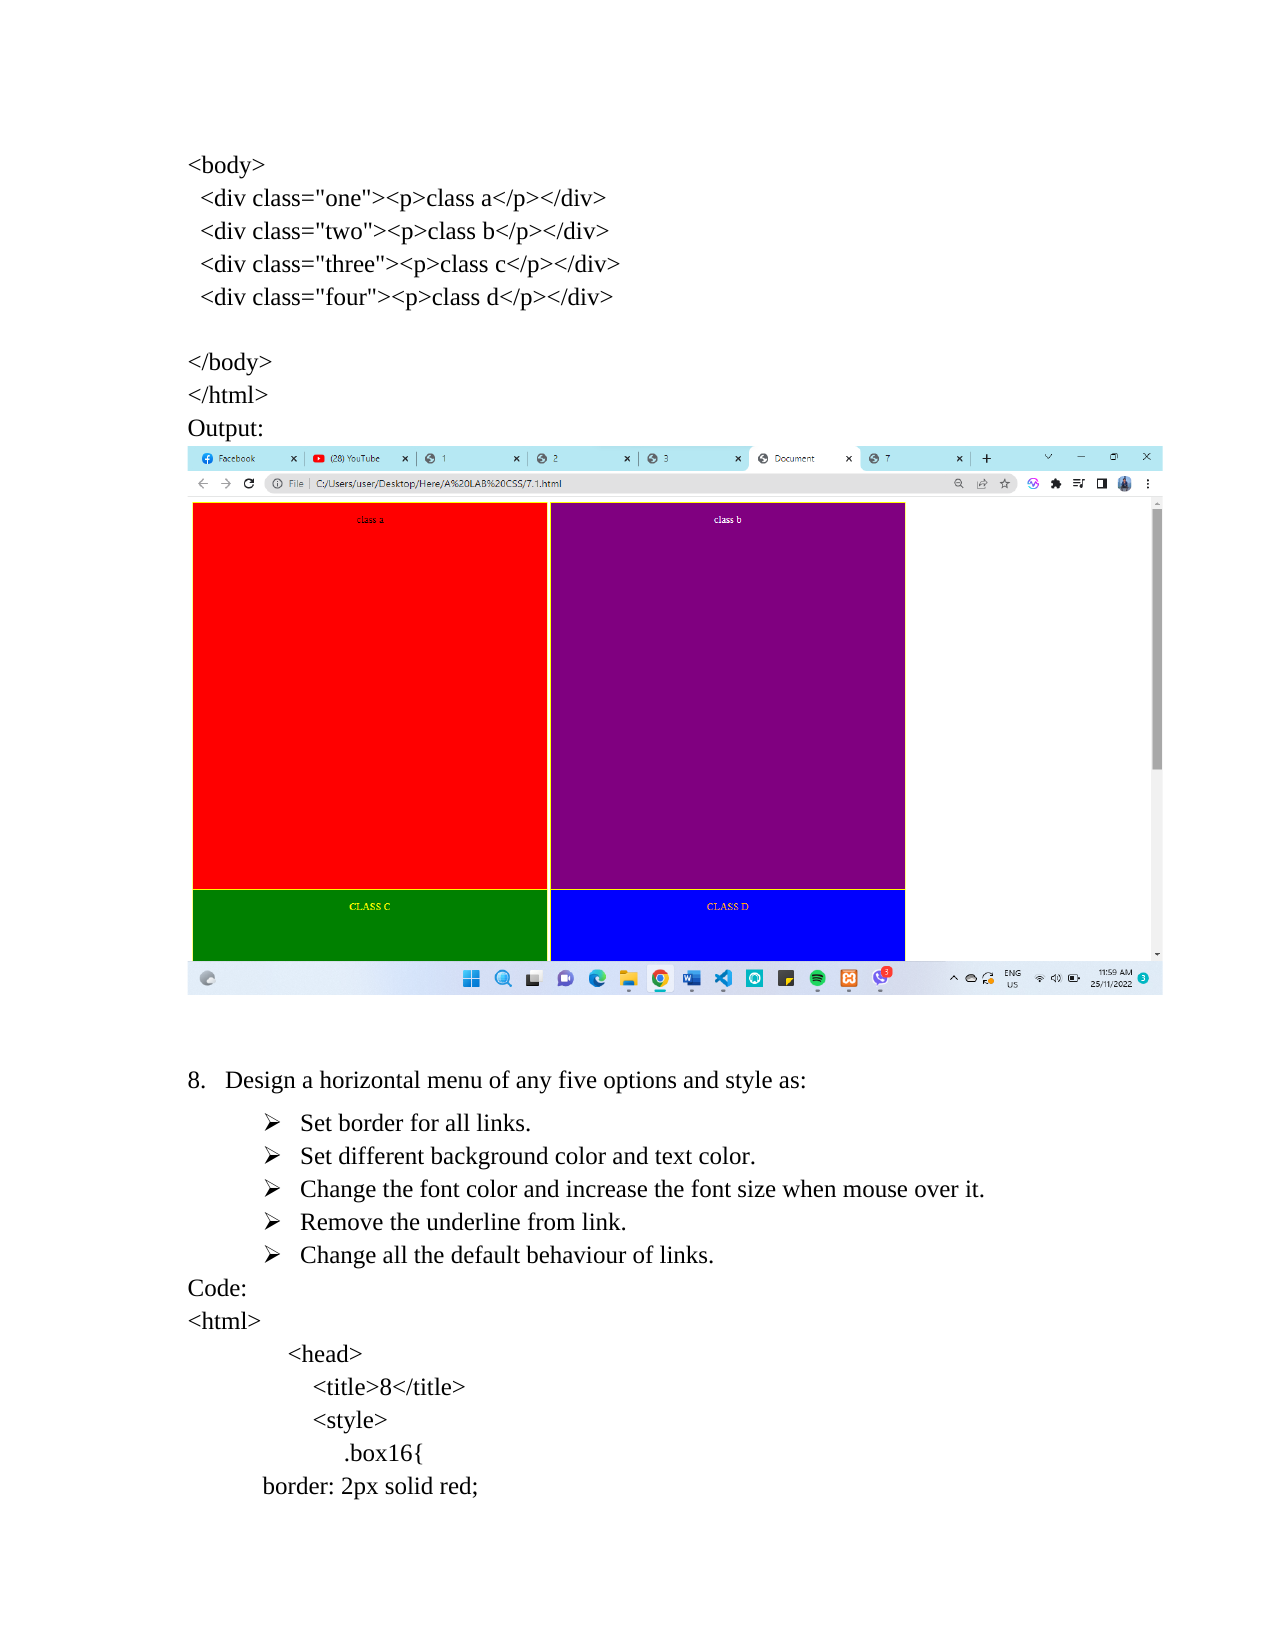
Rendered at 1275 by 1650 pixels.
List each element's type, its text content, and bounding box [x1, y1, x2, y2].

text <style> [187, 1405, 1125, 1434]
text <head> [187, 1339, 1125, 1368]
list Remove the underline from link. [262, 1207, 1125, 1236]
list Set different background color and text color. [262, 1141, 1125, 1169]
text .box16{ [187, 1438, 1125, 1467]
list Design a horizontal menu of any five options and style as: [187, 1065, 1125, 1093]
list Set border for all links. [262, 1108, 1125, 1137]
text border: 2px solid red; [187, 1471, 1125, 1500]
text </body> [187, 347, 1125, 376]
text </html> [187, 380, 1125, 409]
text Code: [187, 1273, 1125, 1302]
list Change all the default behaviour of links. [262, 1240, 1125, 1269]
text <div class="two"><p>class b</p></div> [187, 216, 1125, 245]
text <html> [187, 1306, 1125, 1335]
text Output: [187, 413, 1125, 442]
text <div class="one"><p>class a</p></div> [187, 183, 1125, 212]
text <title>8</title> [187, 1372, 1125, 1401]
text <body> [187, 150, 1125, 179]
picture [187, 446, 1163, 995]
list Change the font color and increase the font size when mouse over it. [262, 1174, 1125, 1203]
text <div class="four"><p>class d</p></div> [187, 282, 1125, 311]
text <div class="three"><p>class c</p></div> [187, 249, 1125, 278]
